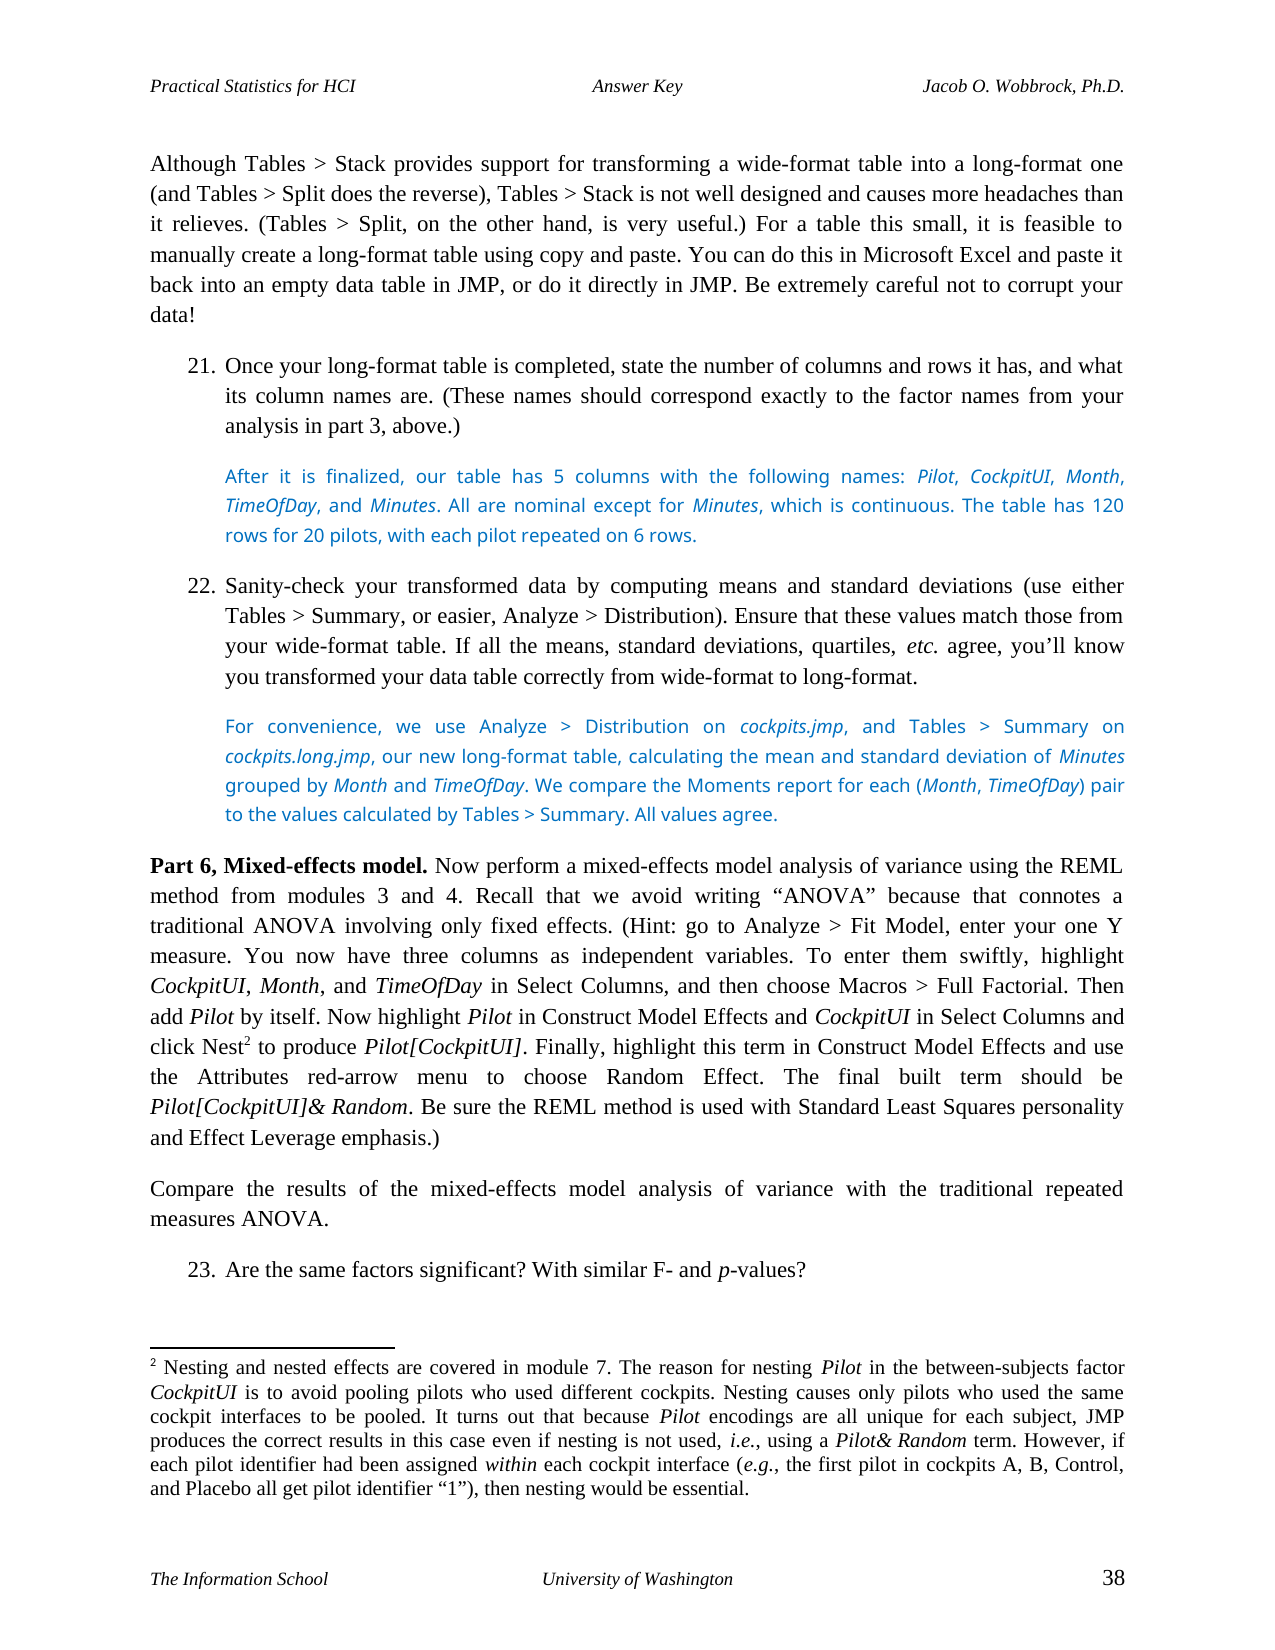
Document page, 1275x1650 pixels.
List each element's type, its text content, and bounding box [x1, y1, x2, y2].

list Sanity-check your transformed data by computing means and standard deviations (use either Tables > Summary, or easier, Analyze > Distribution). Ensure that these values match those from your wide-format table. If all the means, standard deviations, quartiles, etc. agree, you’ll know you transformed your data table correctly from wide-format to long-format. [187, 572, 1125, 689]
list Are the same factors significant? With similar F- and p-values? [187, 1256, 1125, 1282]
text Compare the results of the mixed-effects model analysis of variance with the traditional repeated measures ANOVA. [150, 1175, 1125, 1231]
list Once your long-format table is completed, state the number of columns and rows it has, and what its column names are. (These names should correspond exactly to the factor names from your analysis in part 3, above.) [187, 352, 1125, 439]
text After it is finalized, our table has 5 columns with the following names: Pilot, CockpitUI, Month, TimeOfDay, and Minutes. All are nominal except for Minutes, which is continuous. The table has 120 rows for 20 pilots, with each pilot repeated on 6 rows. [225, 463, 1125, 548]
text Part 6, Mixed-effects model. Now perform a mixed-effects model analysis of variance using the REML method from modules 3 and 4. Recall that we avoid writing “ANOVA” because that connotes a traditional ANOVA involving only fixed effects. (Hint: go to Analyze > Fit Model, enter your one Y measure. You now have three columns as independent variables. To enter them swiftly, highlight CockpitUI, Month, and TimeOfDay in Select Columns, and then choose Macros > Full Factorial. Then add Pilot by itself. Now highlight Pilot in Construct Model Effects and CockpitUI in Select Columns and click Nest to produce Pilot[CockpitUI]. Finally, highlight this term in Construct Model Effects and use the Attributes red-arrow menu to choose Random Effect. The final built term should be Pilot[CockpitUI]& Random. Be sure the REML method is used with Standard Least Squares personality and Effect Leverage emphasis.) [150, 852, 1125, 1150]
text Although Tables > Stack provides support for transforming a wide-format table into a long-format one (and Tables > Split does the reverse), Tables > Stack is not well designed and causes more headaches than it relieves. (Tables > Split, on the other hand, is very useful.) For a table this small, it is feasible to manually create a long-format table using copy and paste. You can do this in Microsoft Excel and paste it back into an empty data table in JMP, or do it directly in JMP. Be extremely careful not to corrupt your data! [150, 150, 1125, 327]
text For convenience, we use Analyze > Distribution on cockpits.jmp, and Tables > Summary on cockpits.long.jmp, our new long-format table, calculating the mean and standard deviation of Minutes grouped by Month and TimeOfDay. We compare the Moments report for each (Month, TimeOfDay) pair to the values calculated by Tables > Summary. All values agree. [225, 714, 1125, 827]
